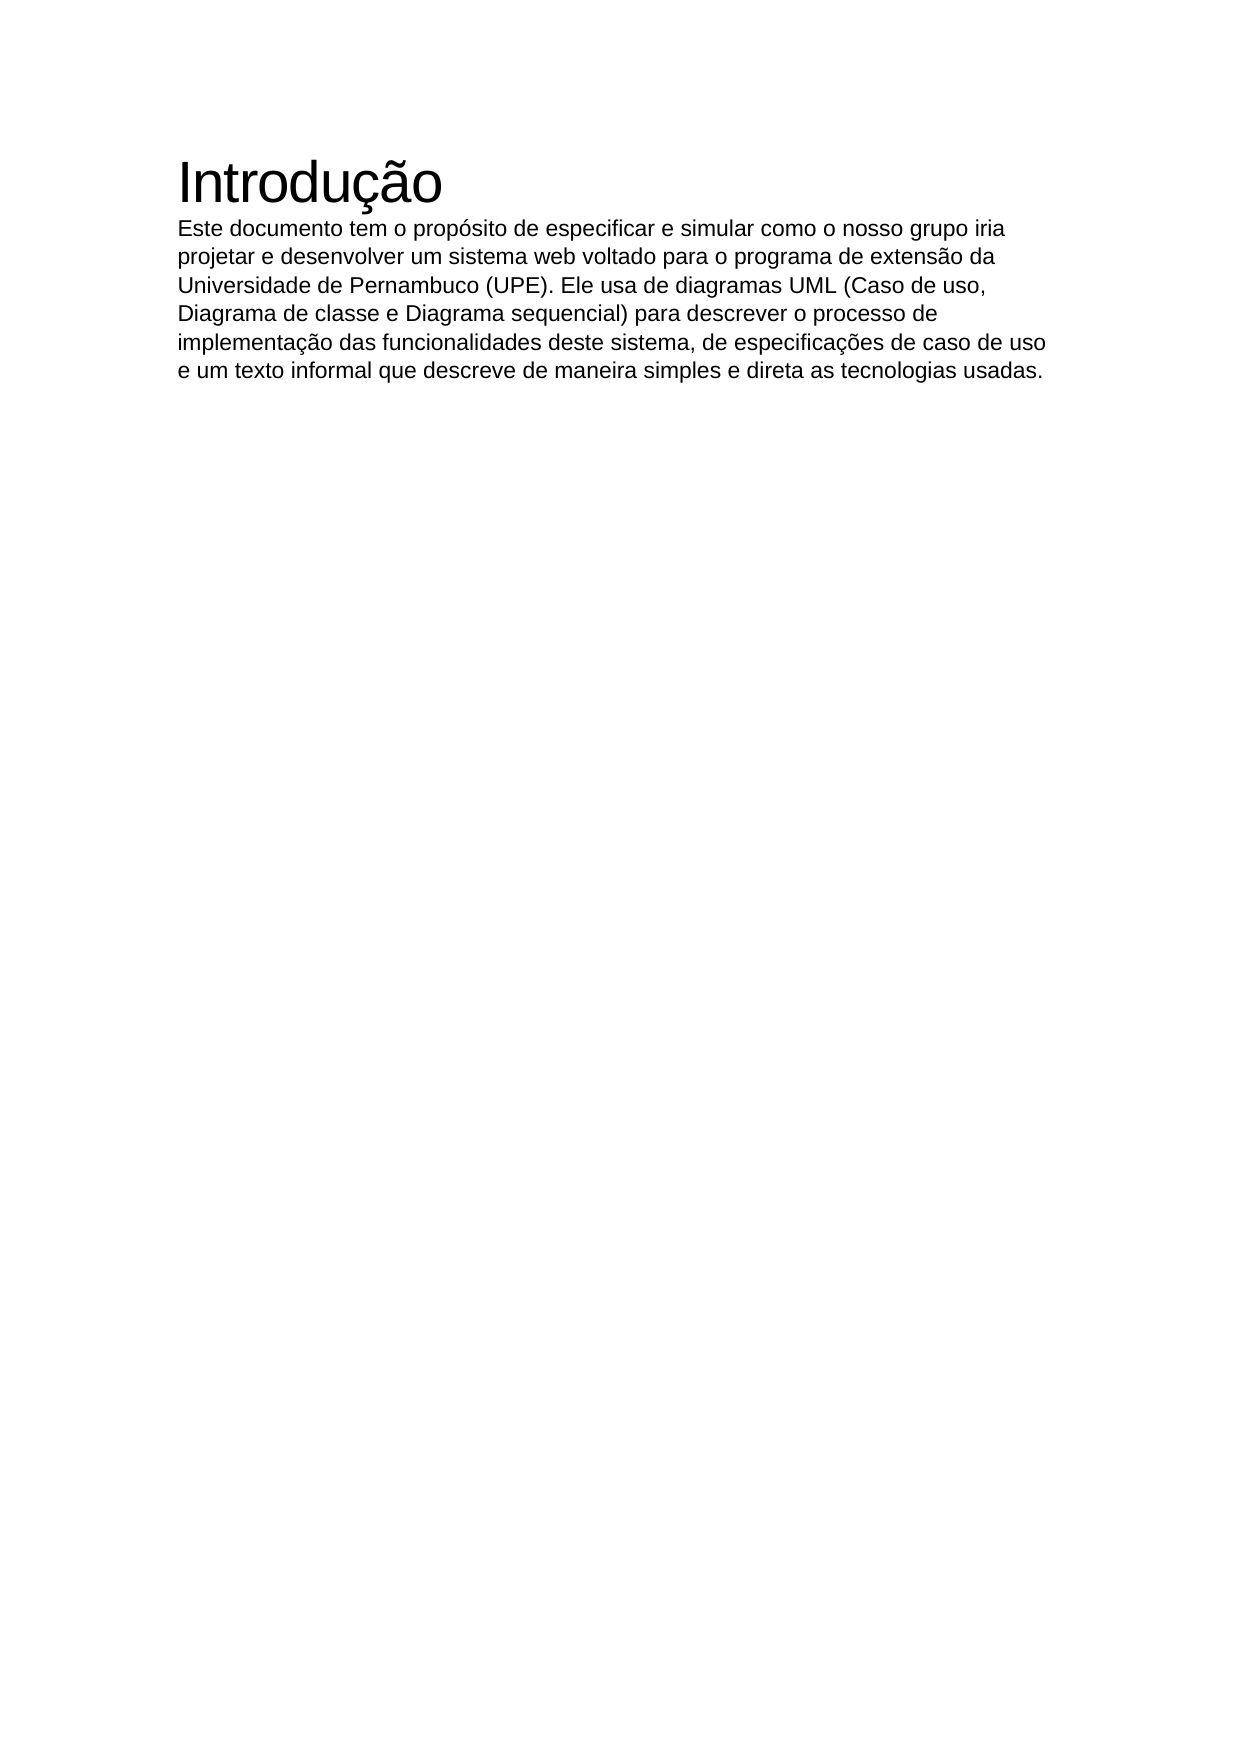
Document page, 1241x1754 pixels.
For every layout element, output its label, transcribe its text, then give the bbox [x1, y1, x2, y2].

text Este documento tem o propósito de especificar e simular como o nosso grupo iria projetar e desenvolver um sistema web voltado para o programa de extensão da Universidade de Pernambuco (UPE). Ele usa de diagramas UML (Caso de uso, Diagrama de classe e Diagrama sequencial) para descrever o processo de implementação das funcionalidades deste sistema, de especificações de caso de uso e um texto informal que descreve de maneira simples e direta as tecnologias usadas. [177, 215, 1063, 383]
title Introdução [177, 148, 1063, 215]
